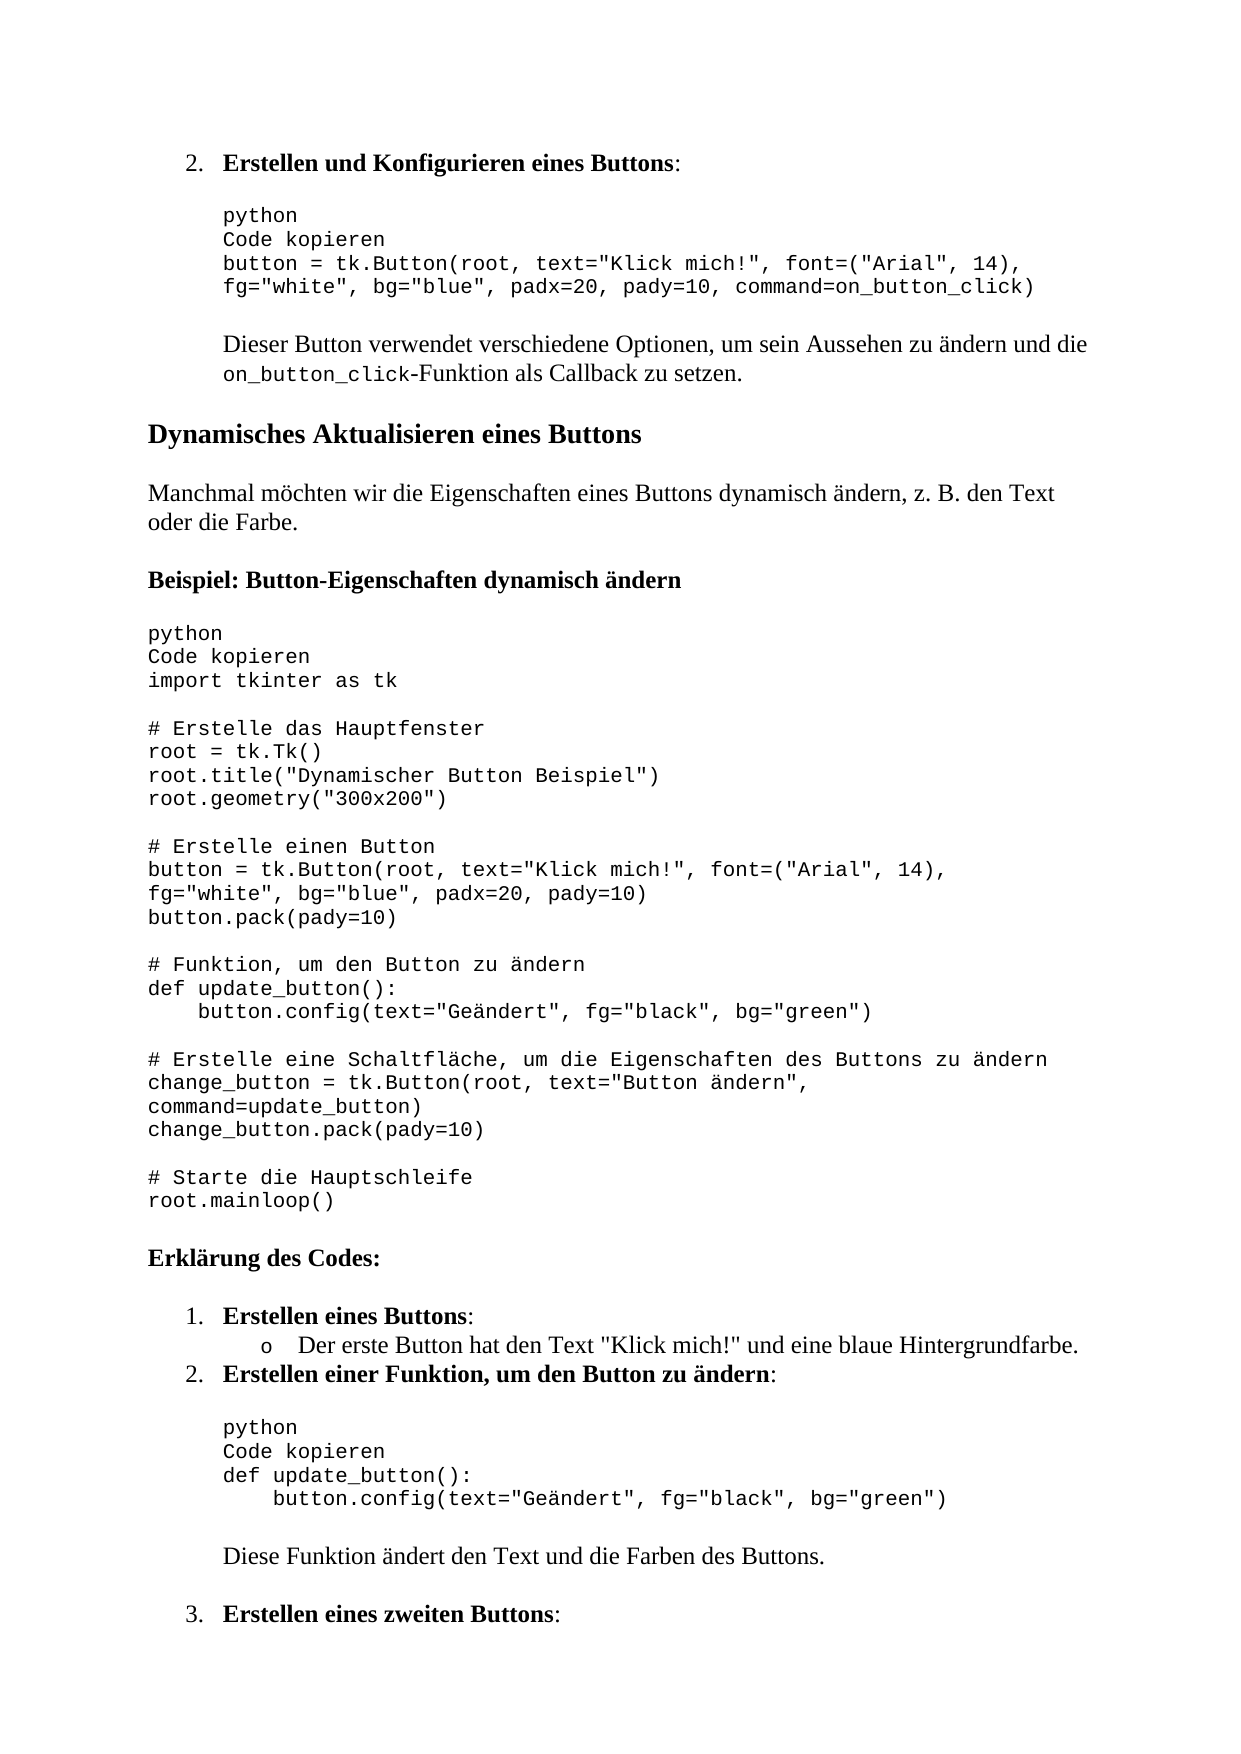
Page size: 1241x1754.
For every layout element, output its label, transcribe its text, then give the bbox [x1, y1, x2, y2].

list Der erste Button hat den Text "Klick mich!" und eine blaue Hintergrundfarbe. [260, 1330, 1093, 1359]
text Erklärung des Codes: [148, 1243, 1093, 1272]
text python [223, 206, 1093, 229]
text change_button = tk.Button(root, text="Button ändern", command=update_button) [148, 1072, 1093, 1119]
text button = tk.Button(root, text="Klick mich!", font=("Arial", 14), fg="white", bg="blue", padx=20, pady=10, command=on_button_click) [223, 253, 1093, 300]
text root.title("Dynamischer Button Beispiel") [148, 765, 1093, 788]
text button.config(text="Geändert", fg="black", bg="green") [223, 1488, 1093, 1512]
text import tkinter as tk [148, 670, 1093, 694]
text button.pack(pady=10) [148, 907, 1093, 930]
text Beispiel: Button-Eigenschaften dynamisch ändern [148, 565, 1093, 594]
text python [223, 1417, 1093, 1441]
text button.config(text="Geändert", fg="black", bg="green") [148, 1001, 1093, 1025]
text change_button.pack(pady=10) [148, 1119, 1093, 1143]
text # Starte die Hauptschleife [148, 1167, 1093, 1190]
text # Erstelle einen Button [148, 836, 1093, 859]
text root.geometry("300x200") [148, 788, 1093, 812]
list Erstellen eines Buttons: [185, 1301, 1093, 1330]
text Code kopieren [223, 229, 1093, 253]
text Dieser Button verwendet verschiedene Optionen, um sein Aussehen zu ändern und die on_button_click-Funktion als Callback zu setzen. [223, 329, 1093, 388]
text root.mainloop() [148, 1190, 1093, 1214]
list Erstellen einer Funktion, um den Button zu ändern: [185, 1359, 1093, 1388]
text Manchmal möchten wir die Eigenschaften eines Buttons dynamisch ändern, z. B. den Text oder die Farbe. [148, 478, 1093, 536]
list Erstellen eines zweiten Buttons: [185, 1599, 1093, 1628]
text python [148, 623, 1093, 647]
text Diese Funktion ändert den Text und die Farben des Buttons. [223, 1541, 1093, 1570]
text # Erstelle das Hauptfenster [148, 717, 1093, 741]
text root = tk.Tk() [148, 741, 1093, 765]
text # Funktion, um den Button zu ändern [148, 954, 1093, 978]
text def update_button(): [148, 978, 1093, 1001]
list Erstellen und Konfigurieren eines Buttons: [185, 148, 1093, 176]
text Dynamisches Aktualisieren eines Buttons [148, 417, 1093, 449]
text Code kopieren [223, 1441, 1093, 1465]
text button = tk.Button(root, text="Klick mich!", font=("Arial", 14), fg="white", bg="blue", padx=20, pady=10) [148, 859, 1093, 907]
text Code kopieren [148, 647, 1093, 670]
text # Erstelle eine Schaltfläche, um die Eigenschaften des Buttons zu ändern [148, 1048, 1093, 1072]
text def update_button(): [223, 1465, 1093, 1488]
